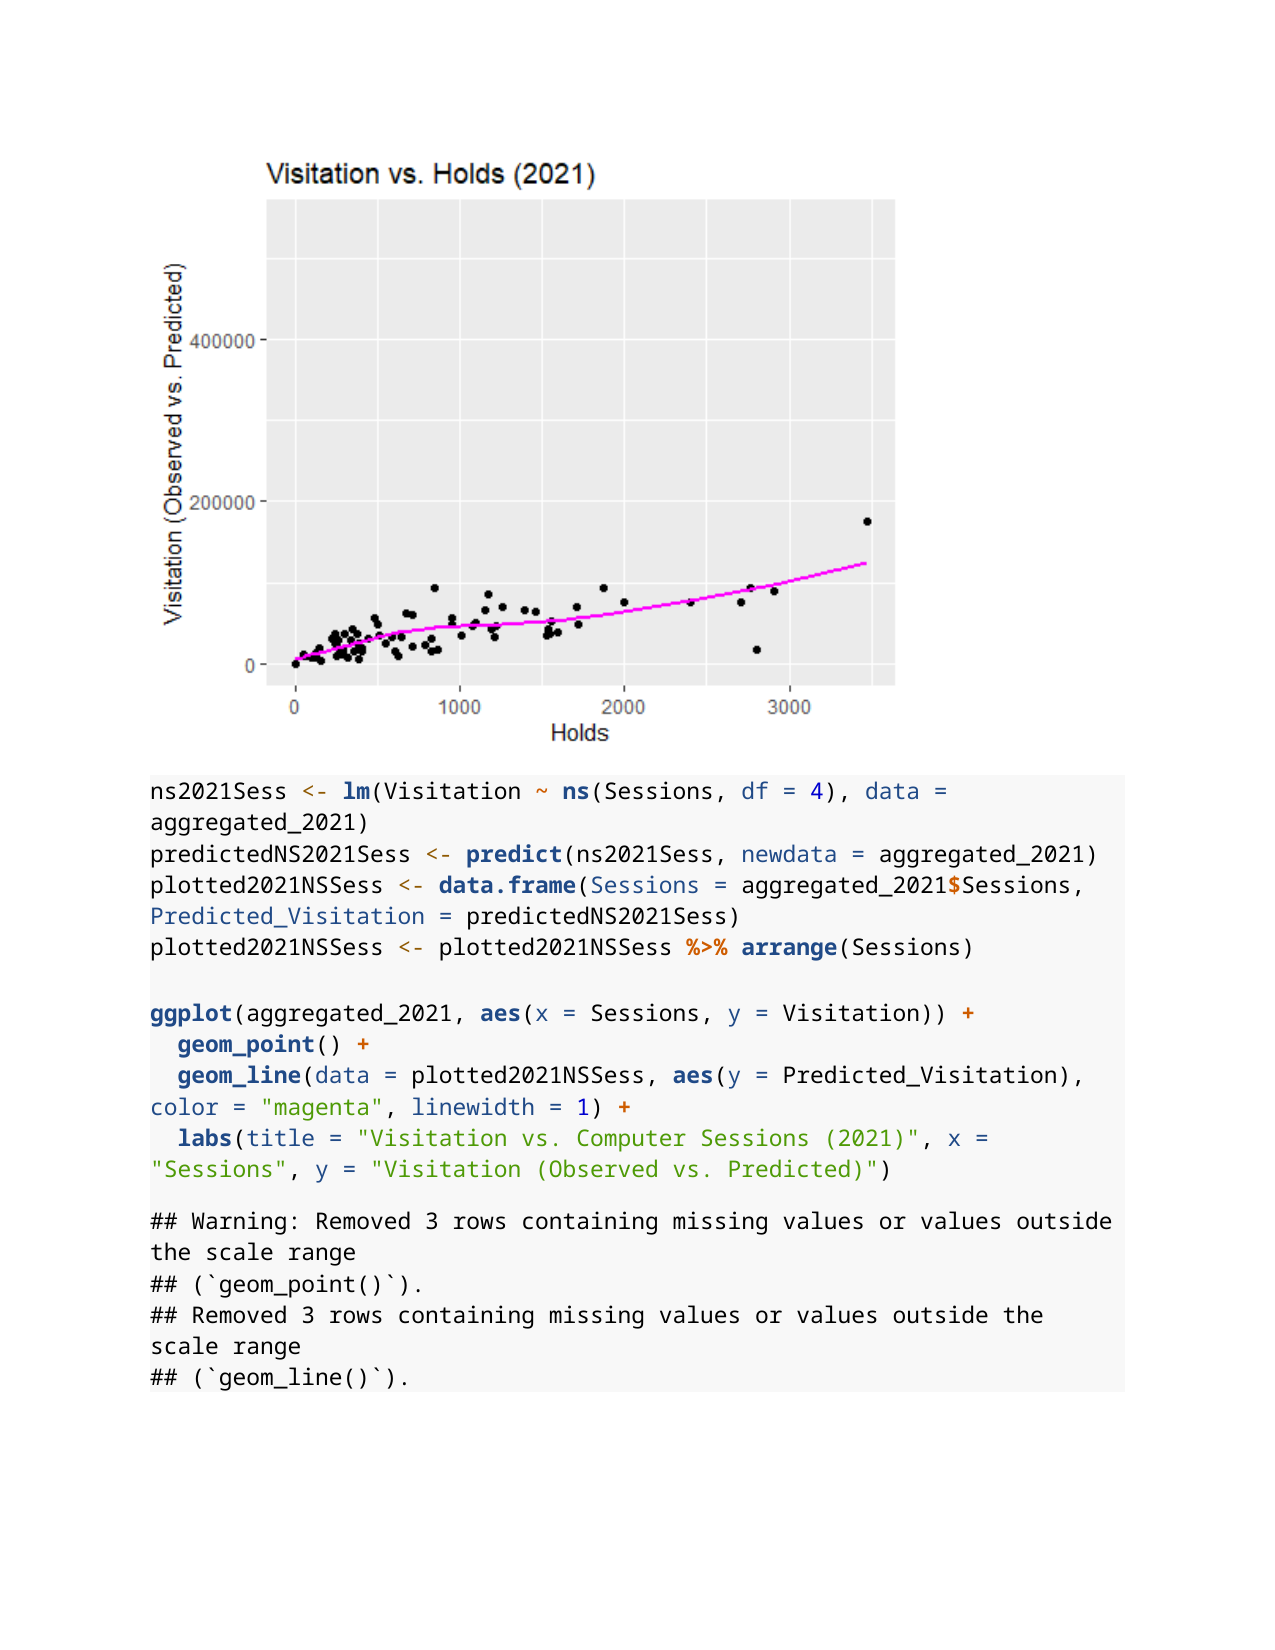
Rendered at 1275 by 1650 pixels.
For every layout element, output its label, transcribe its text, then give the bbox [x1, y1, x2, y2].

text ns2021Sess <- lm(Visitation ~ ns(Sessions, df = 4), data = aggregated_2021) predictedNS2021Sess <- predict(ns2021Sess, newdata = aggregated_2021) plotted2021NSSess <- data.frame(Sessions = aggregated_2021$Sessions, Predicted_Visitation = predictedNS2021Sess) plotted2021NSSess <- plotted2021NSSess %>% arrange(Sessions) ggplot(aggregated_2021, aes(x = Sessions, y = Visitation)) + geom_point() + geom_line(data = plotted2021NSSess, aes(y = Predicted_Visitation), color = "magenta", linewidth = 1) + labs(title = "Visitation vs. Computer Sessions (2021)", x = "Sessions", y = "Visitation (Observed vs. Predicted)") [150, 775, 1125, 1184]
text ## Warning: Removed 3 rows containing missing values or values outside the scale range ## (`geom_point()`). ## Removed 3 rows containing missing values or values outside the scale range ## (`geom_line()`). [150, 1205, 1125, 1392]
picture [150, 150, 908, 757]
